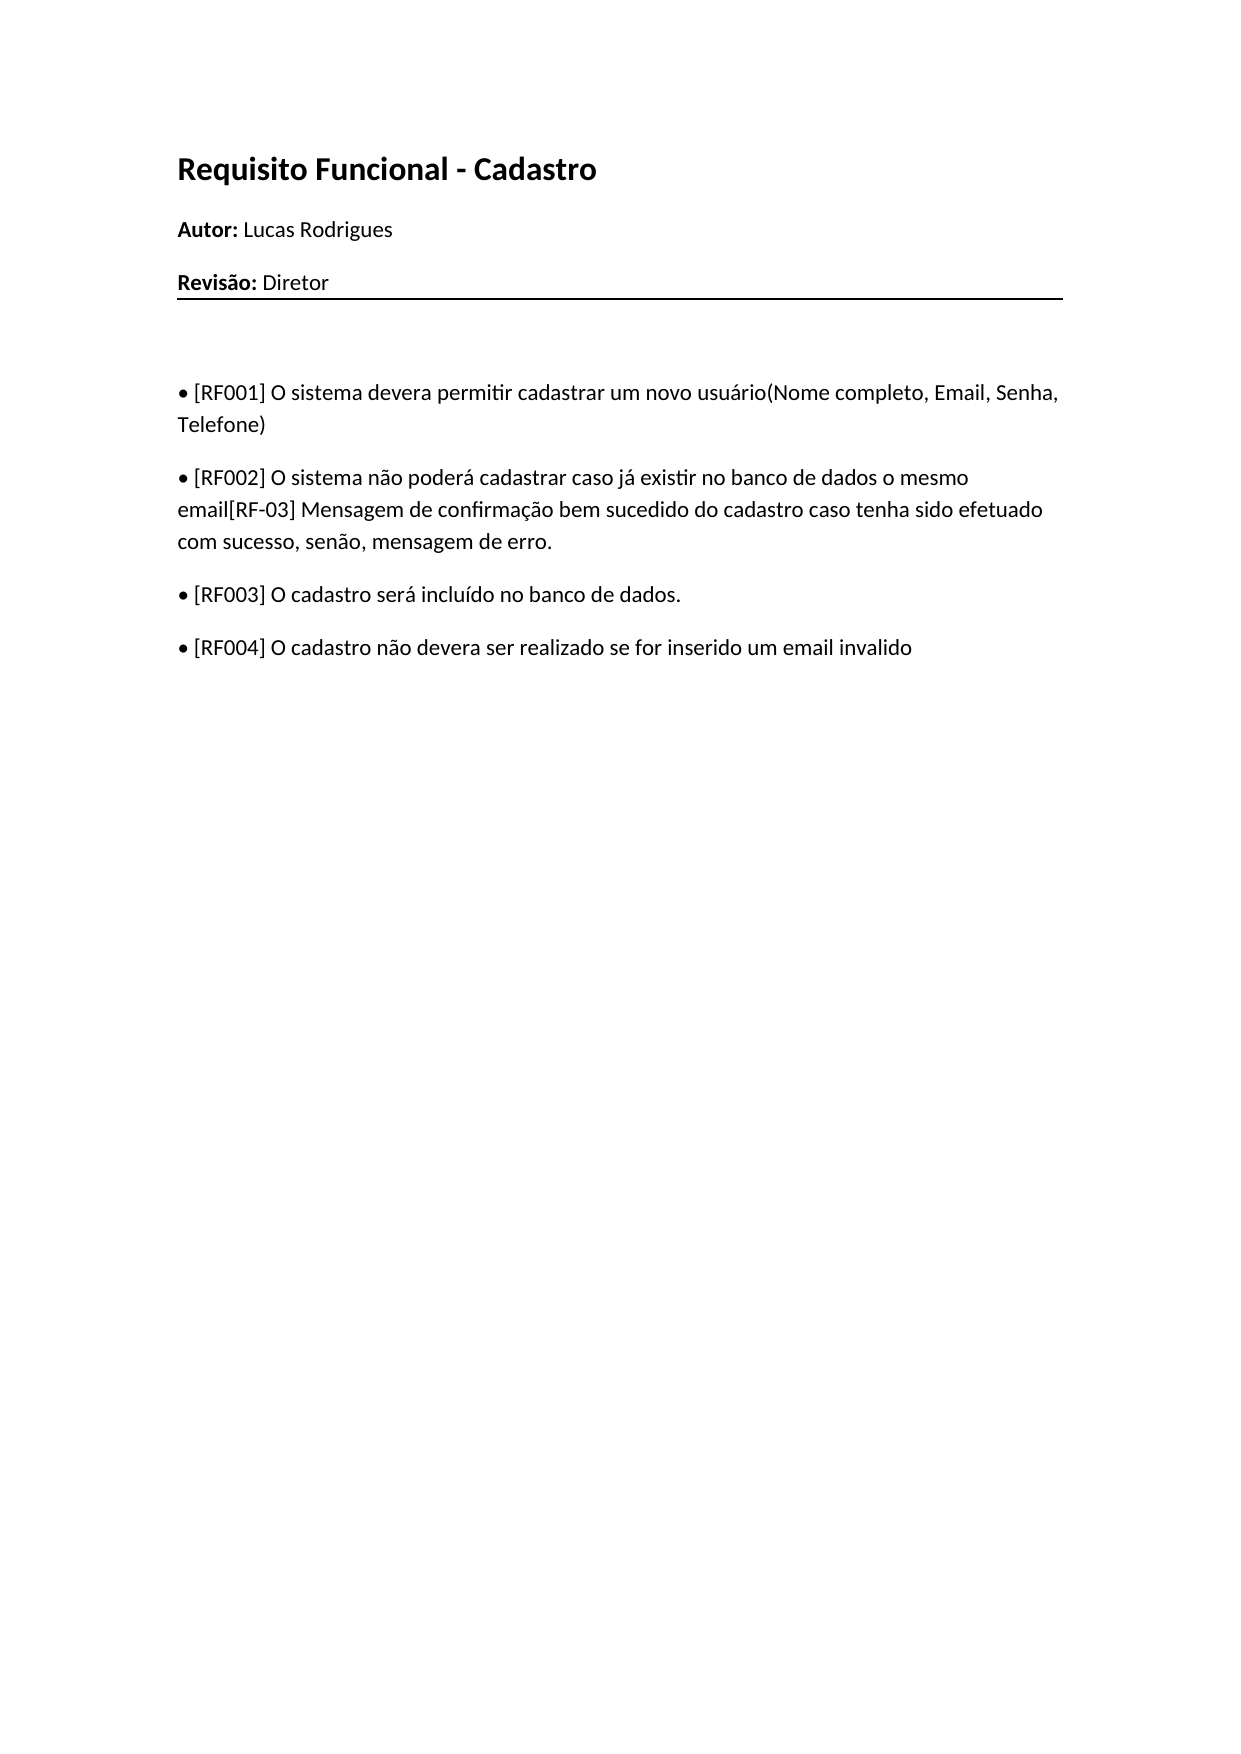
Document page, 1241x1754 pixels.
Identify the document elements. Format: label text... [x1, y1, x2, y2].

text • [RF001] O sistema devera permitir cadastrar um novo usuário(Nome completo, Email, Senha, Telefone) [177, 378, 1063, 438]
text Autor: Lucas Rodrigues [177, 215, 1063, 243]
text Revisão: Diretor [177, 268, 1063, 298]
text • [RF002] O sistema não poderá cadastrar caso já existir no banco de dados o mesmo email[RF-03] Mensagem de confirmação bem sucedido do cadastro caso tenha sido efetuado com sucesso, senão, mensagem de erro. [177, 463, 1063, 556]
text • [RF004] O cadastro não devera ser realizado se for inserido um email invalido [177, 633, 1063, 662]
text • [RF003] O cadastro será incluído no banco de dados. [177, 581, 1063, 608]
text Requisito Funcional - Cadastro [177, 148, 1063, 188]
